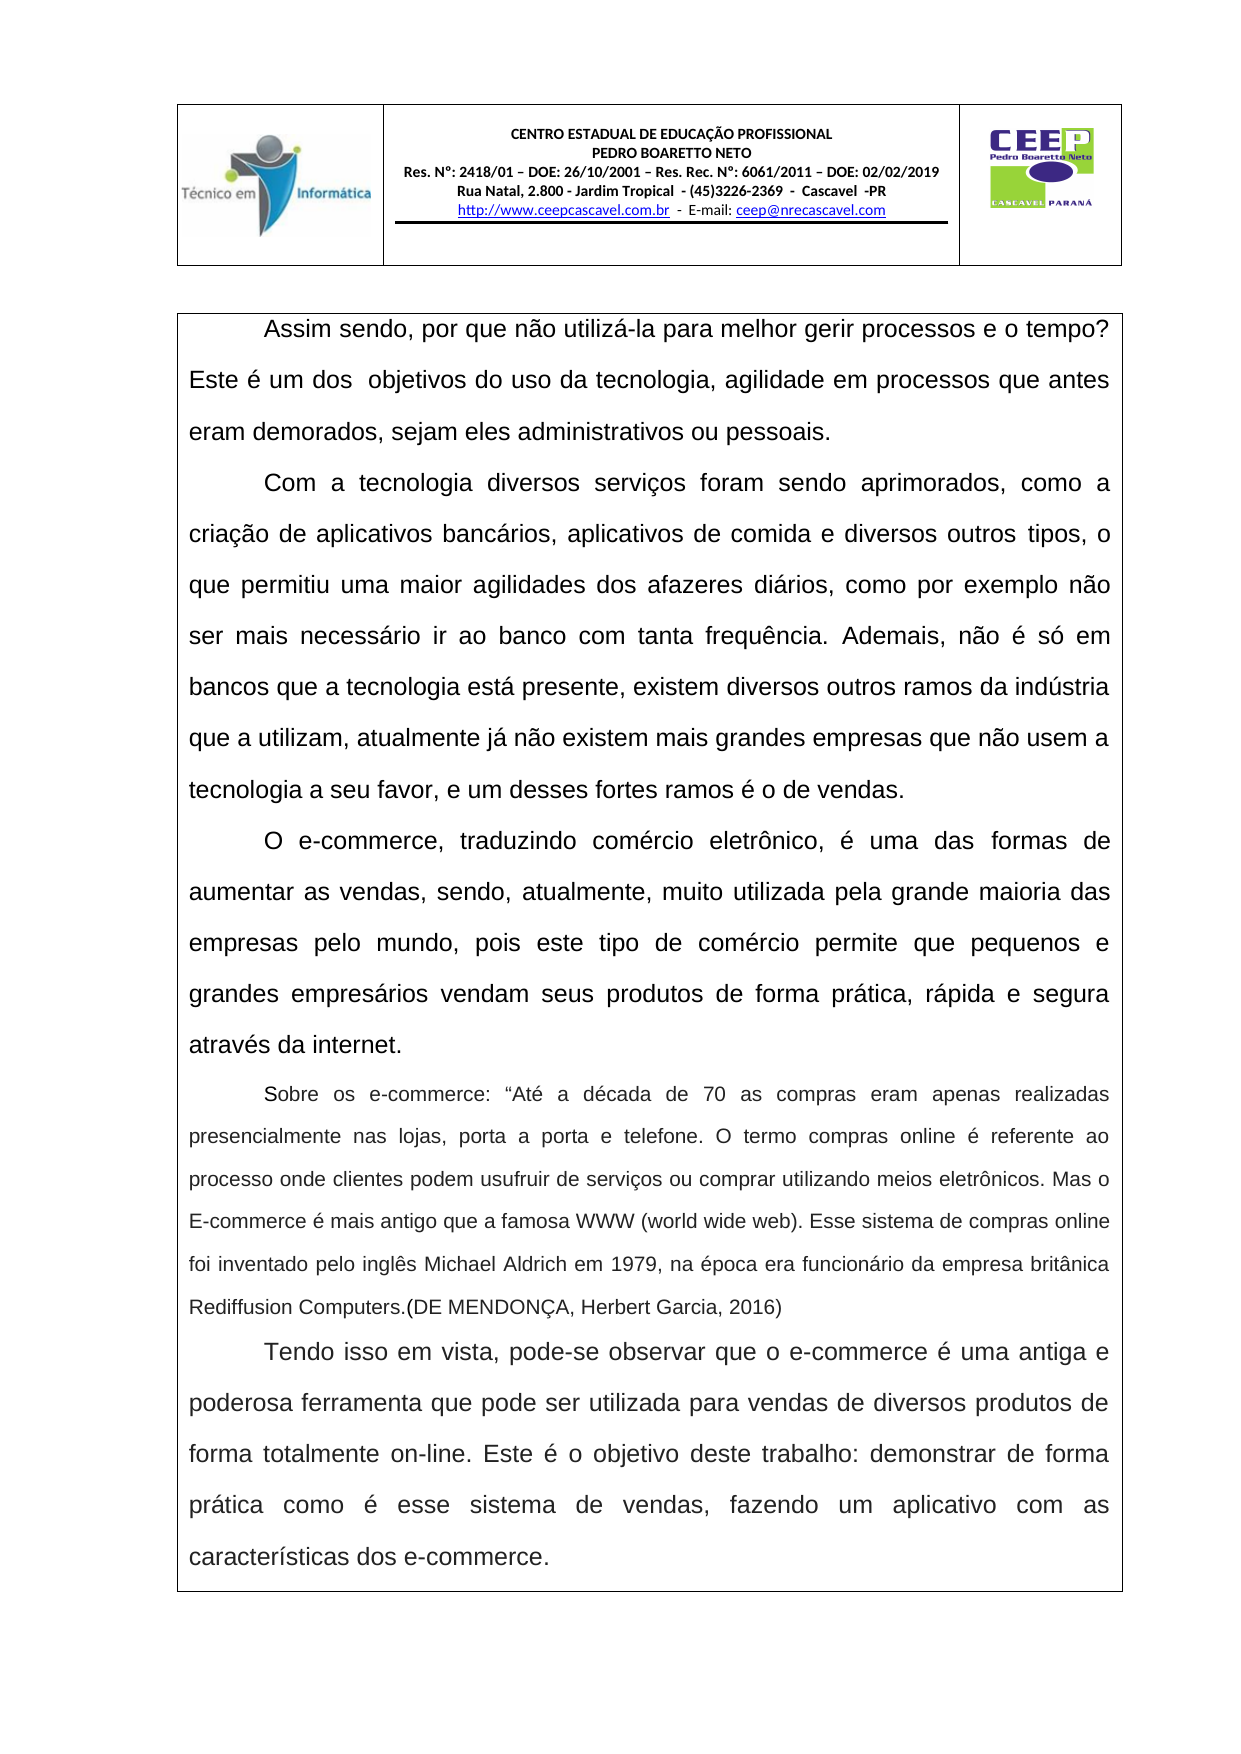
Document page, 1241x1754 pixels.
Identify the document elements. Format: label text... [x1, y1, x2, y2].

picture [989, 128, 1094, 208]
picture [181, 134, 371, 237]
